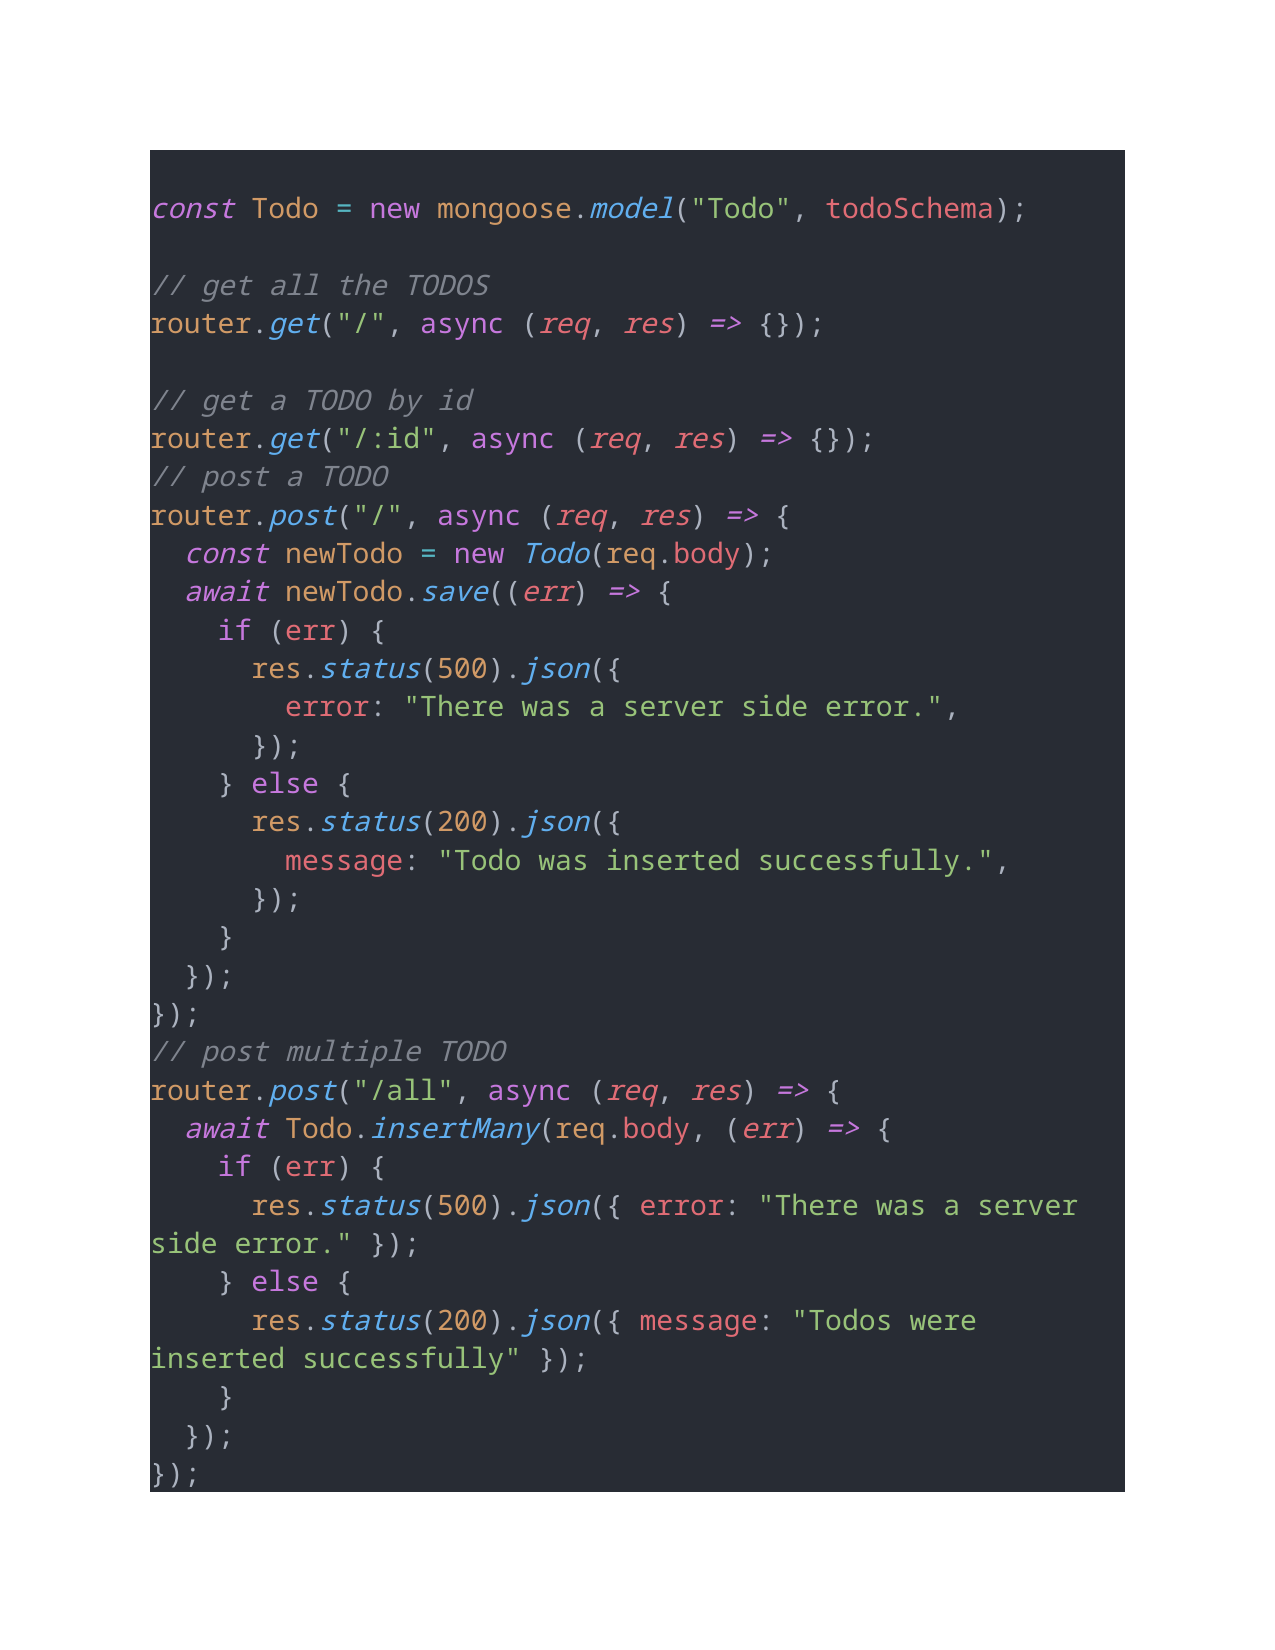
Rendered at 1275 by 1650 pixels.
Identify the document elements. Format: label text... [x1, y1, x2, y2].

text }); [150, 955, 1125, 993]
text // get all the TODOS [150, 265, 1125, 303]
text const Todo = new mongoose.model("Todo", todoSchema); [150, 188, 1125, 227]
text if (err) { [150, 1147, 1125, 1185]
text }); [150, 1453, 1125, 1492]
text // post a TODO [150, 457, 1125, 495]
text router.get("/:id", async (req, res) => {}); [150, 418, 1125, 457]
text }); [150, 878, 1125, 917]
text router.get("/", async (req, res) => {}); [150, 303, 1125, 342]
text } else { [150, 1262, 1125, 1300]
text if (err) { [150, 610, 1125, 648]
text const newTodo = new Todo(req.body); [150, 533, 1125, 572]
text res.status(500).json({ [150, 648, 1125, 687]
text } [150, 917, 1125, 955]
text res.status(200).json({ [150, 802, 1125, 840]
text message: "Todo was inserted successfully.", [150, 840, 1125, 878]
text router.post("/", async (req, res) => { [150, 495, 1125, 533]
text await newTodo.save((err) => { [150, 572, 1125, 610]
text router.post("/all", async (req, res) => { [150, 1070, 1125, 1108]
text // post multiple TODO [150, 1032, 1125, 1070]
text } else { [150, 763, 1125, 802]
text await Todo.insertMany(req.body, (err) => { [150, 1108, 1125, 1147]
text }); [150, 1415, 1125, 1453]
text }); [150, 993, 1125, 1032]
text } [150, 1377, 1125, 1415]
text // get a TODO by id [150, 380, 1125, 418]
text res.status(500).json({ error: "There was a server side error." }); [150, 1185, 1125, 1262]
text error: "There was a server side error.", [150, 687, 1125, 725]
text res.status(200).json({ message: "Todos were inserted successfully" }); [150, 1300, 1125, 1377]
text }); [150, 725, 1125, 763]
